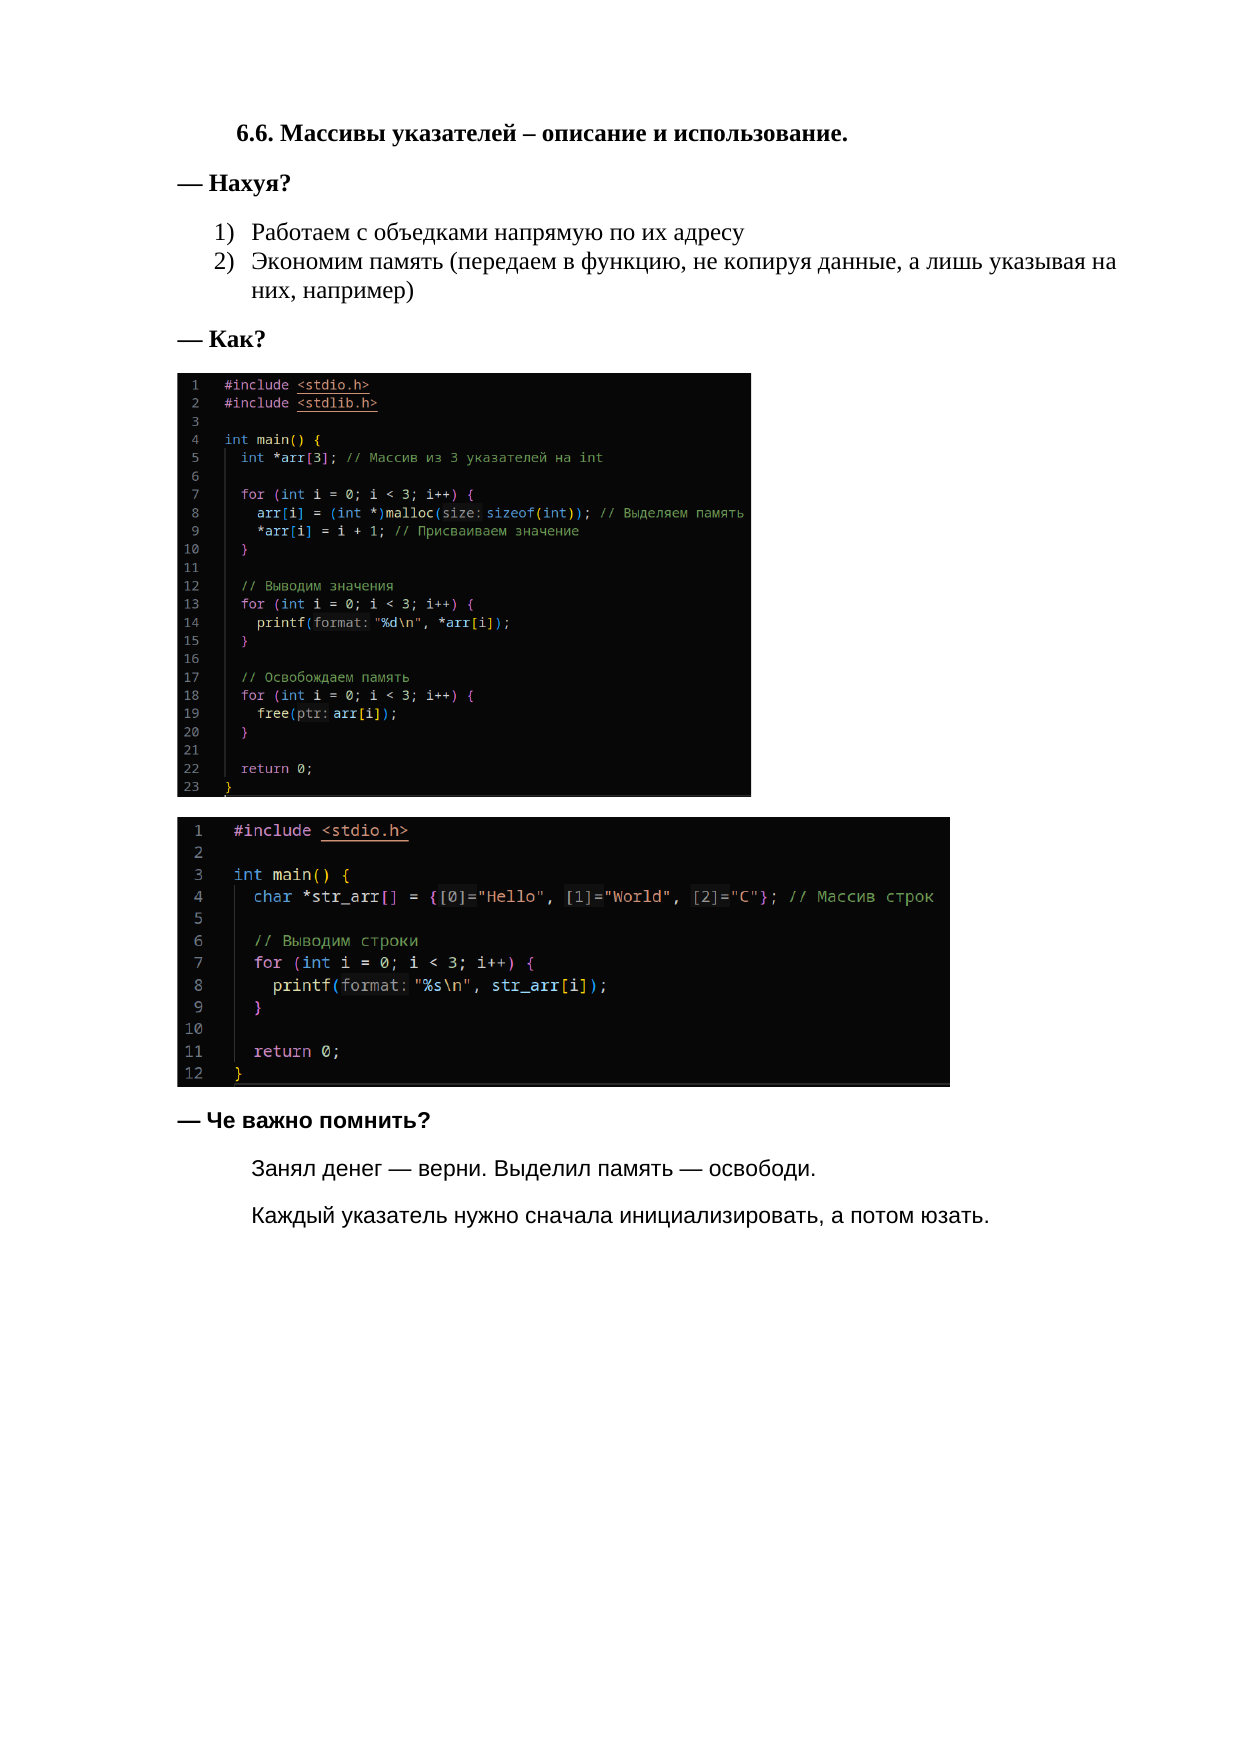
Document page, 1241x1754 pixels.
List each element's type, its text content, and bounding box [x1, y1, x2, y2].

list Работаем с объедками напрямую по их адресу [213, 217, 1152, 246]
text — Нахуя? [177, 168, 1152, 196]
text — Че важно помнить? [177, 1107, 1152, 1134]
text Занял денег — верни. Выделил память — освободи. [177, 1154, 1152, 1181]
picture [177, 373, 752, 797]
list Экономим память (передаем в функцию, не копируя данные, а лишь указывая на них, например) [213, 246, 1152, 303]
text 6.6. Массивы указателей – описание и использование. [177, 118, 1152, 147]
text Каждый указатель нужно сначала инициализировать, а потом юзать. [177, 1202, 1152, 1228]
picture [177, 817, 950, 1087]
text — Как? [177, 324, 1152, 353]
